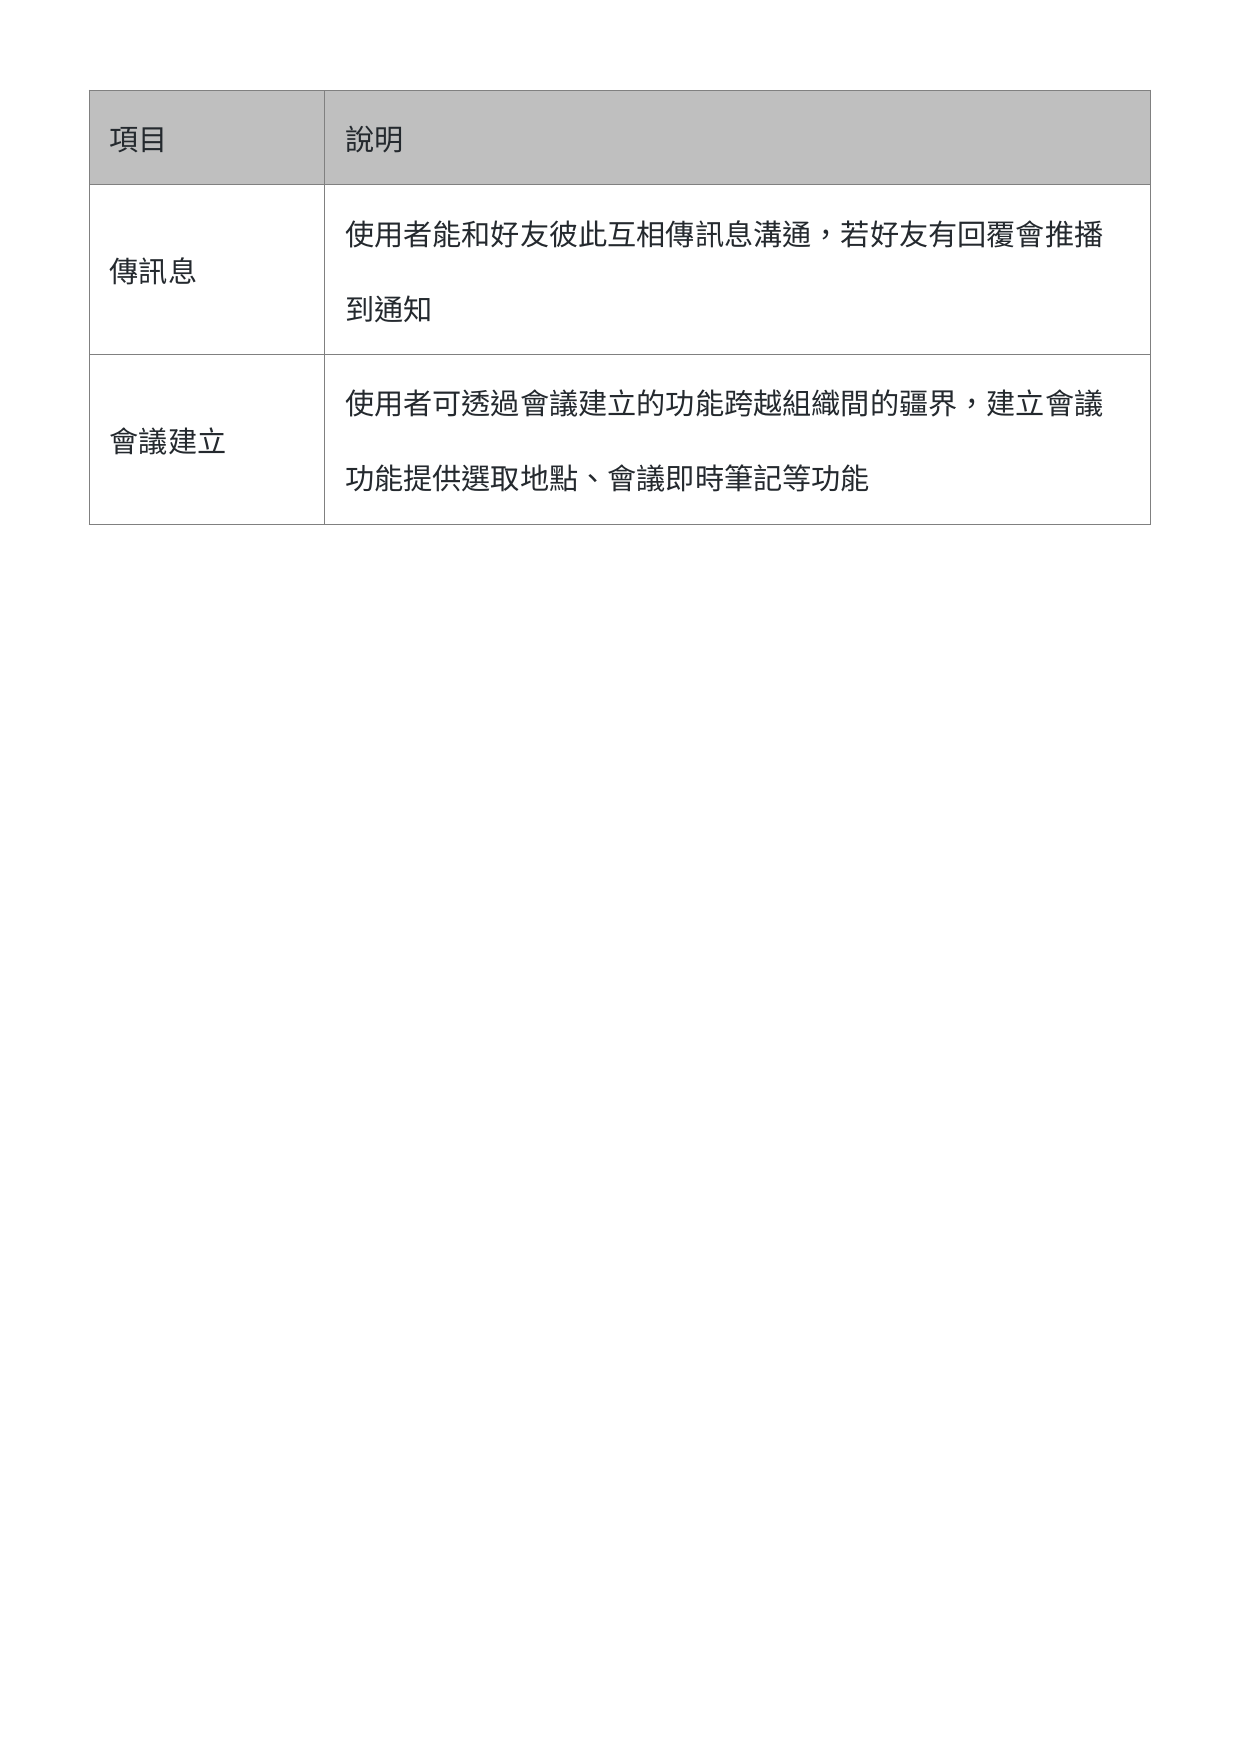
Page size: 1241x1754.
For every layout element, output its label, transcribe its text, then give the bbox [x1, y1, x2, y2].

table_header 項目 [90, 91, 324, 184]
table_cell 會議建立 [90, 355, 324, 524]
table_cell 使用者可透過會議建立的功能跨越組織間的疆界，建立會議功能提供選取地點、會議即時筆記等功能 [325, 355, 1150, 524]
table_cell 傳訊息 [90, 185, 324, 354]
table_header 說明 [325, 91, 1150, 184]
table_cell 使用者能和好友彼此互相傳訊息溝通，若好友有回覆會推播到通知 [325, 185, 1150, 354]
